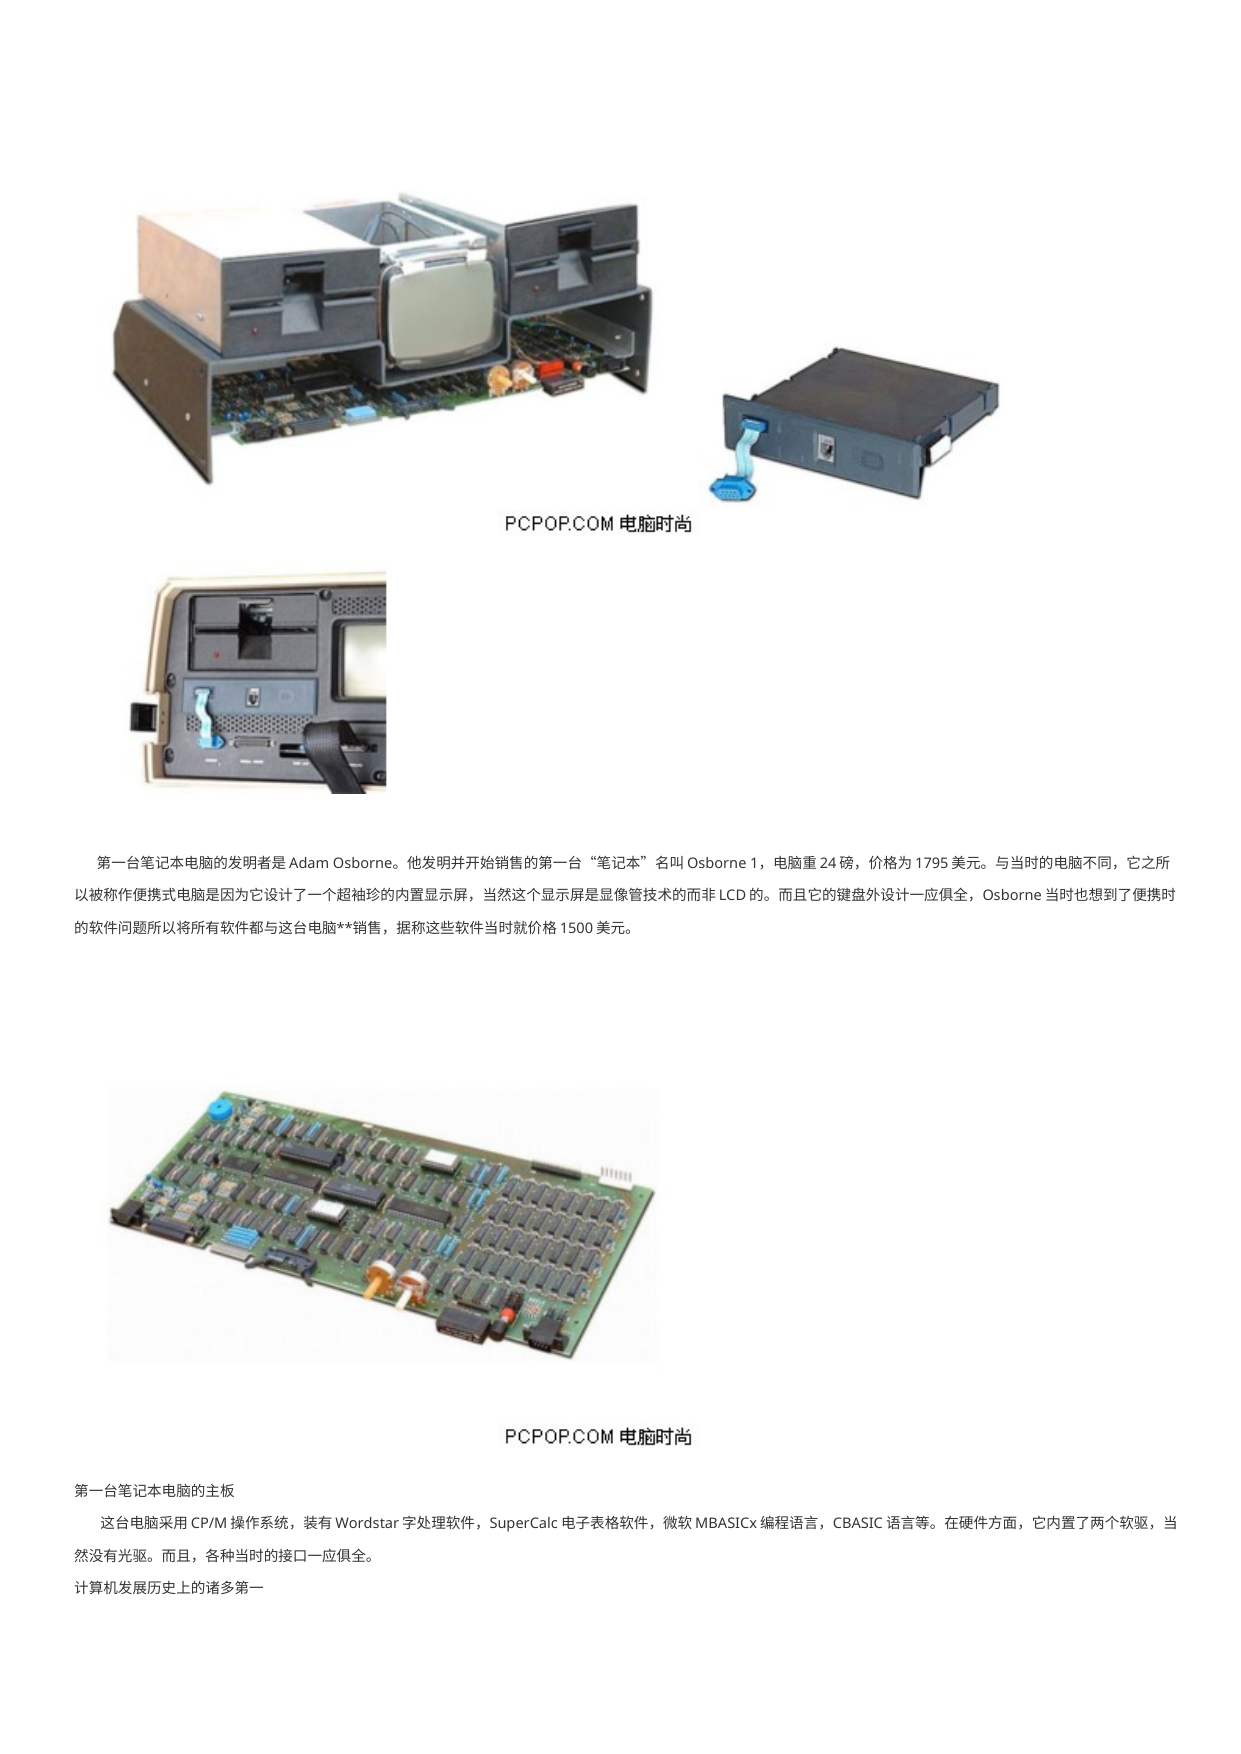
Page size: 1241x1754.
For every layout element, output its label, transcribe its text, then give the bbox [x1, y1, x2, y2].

picture [73, 986, 699, 1453]
picture [73, 560, 387, 794]
text 计算机发展历史上的诸多第一 [74, 1571, 1181, 1604]
picture [73, 73, 1011, 540]
text 第一台笔记本电脑的发明者是Adam Osborne。他发明并开始销售的第一台“笔记本”名叫Osborne 1，电脑重24磅，价格为1795美元。与当时的电脑不同，它之所以被称作便携式电脑是因为它设计了一个超袖珍的内置显示屏，当然这个显示屏是显像管技术的而非LCD的。而且它的键盘外设计一应俱全，Osborne当时也想到了便携时的软件问题所以将所有软件都与这台电脑**销售，据称这些软件当时就价格1500美元。 [74, 846, 1181, 943]
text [74, 73, 1181, 821]
